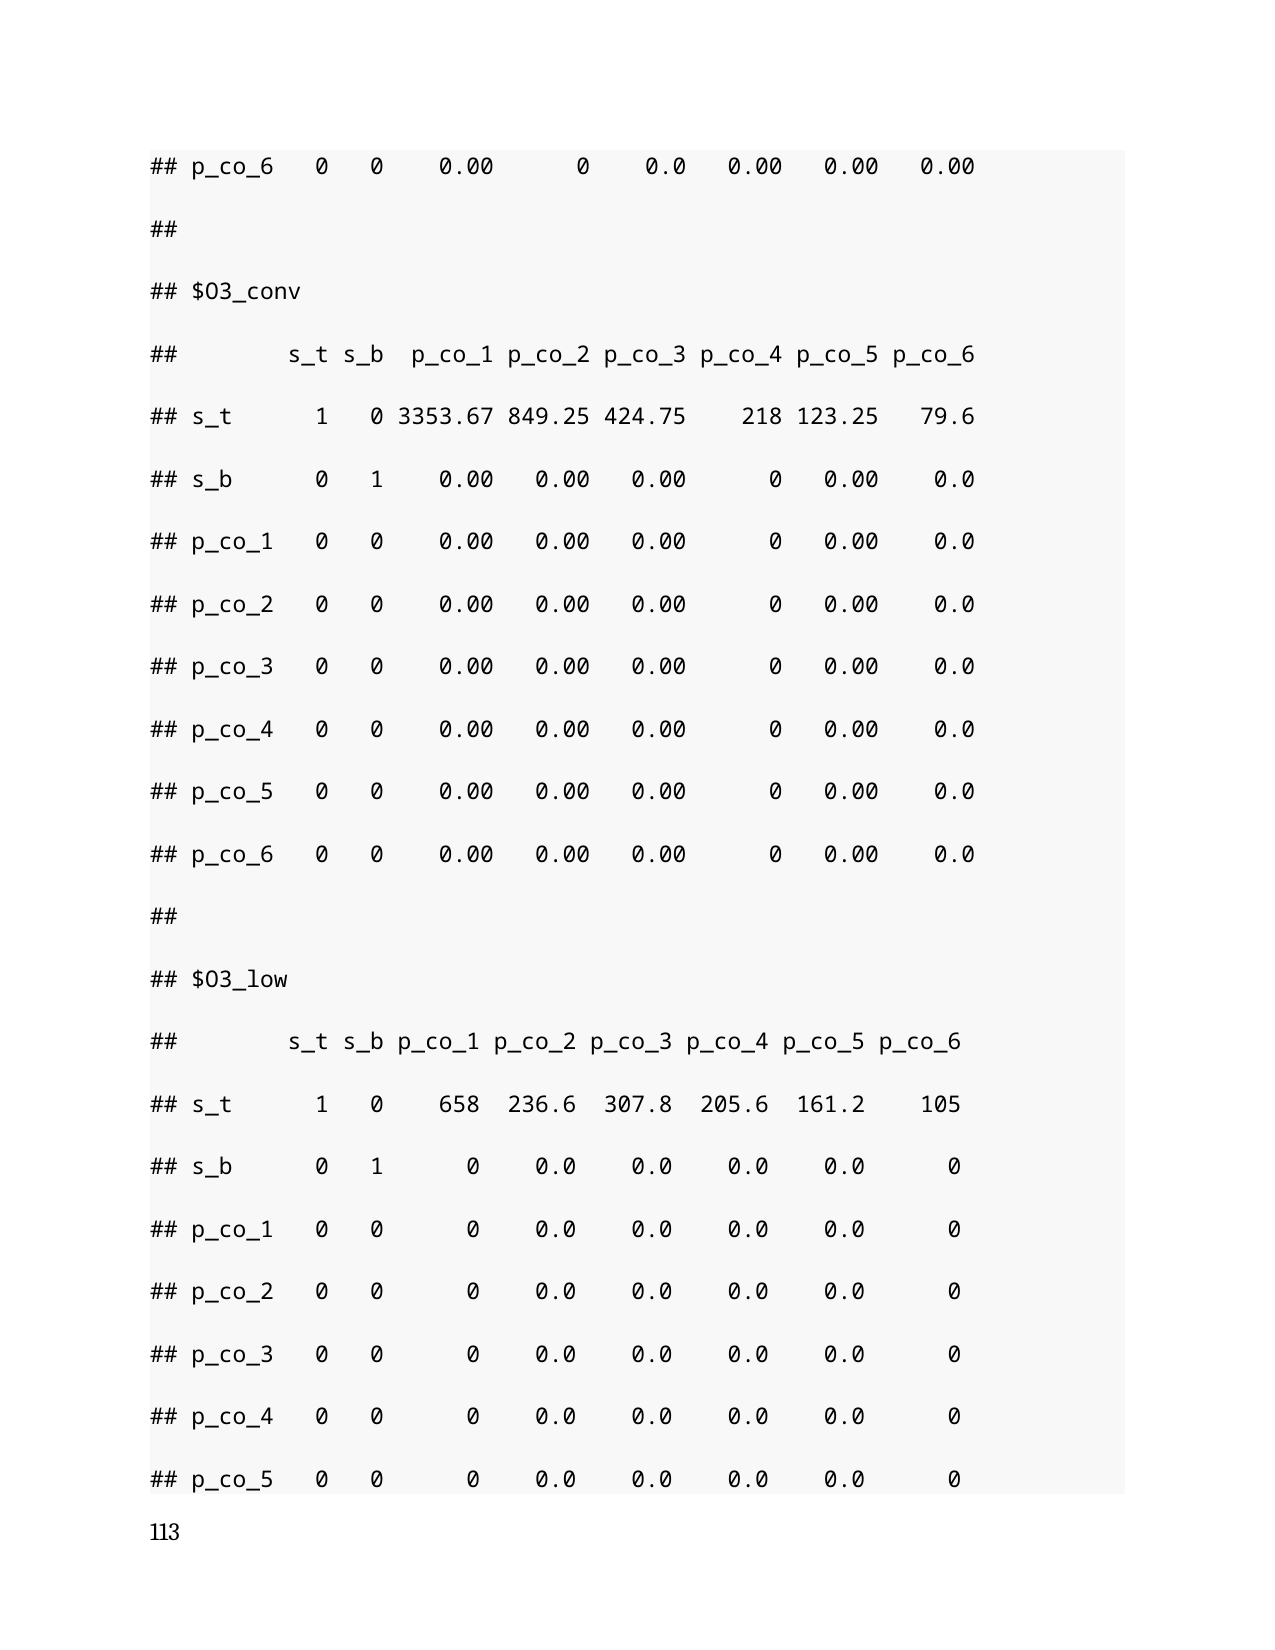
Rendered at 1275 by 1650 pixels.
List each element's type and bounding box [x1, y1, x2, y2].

text [150, 150, 1125, 1494]
